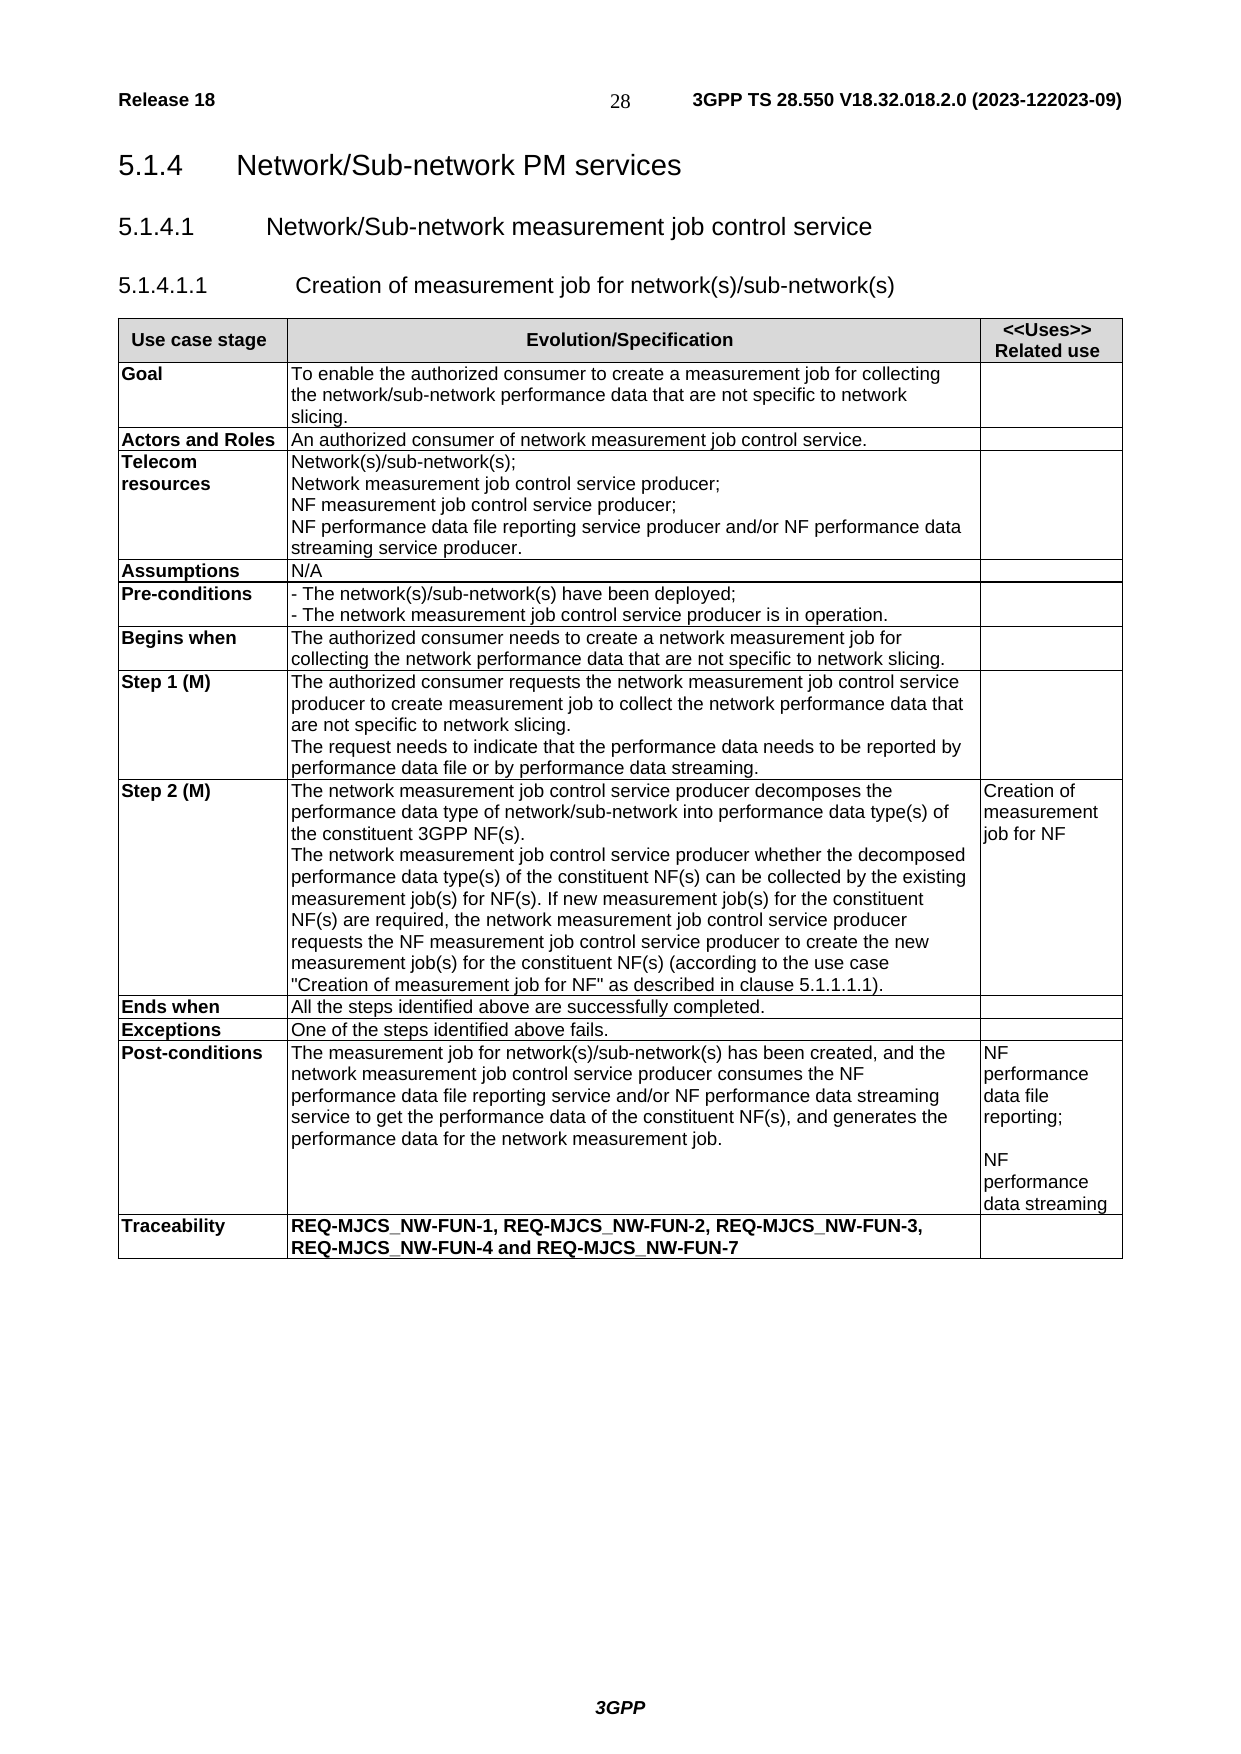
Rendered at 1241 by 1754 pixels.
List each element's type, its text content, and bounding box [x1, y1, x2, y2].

table_cell [981, 428, 1122, 450]
table_cell All the steps identified above are successfully completed. [288, 996, 980, 1018]
table_cell N/A [288, 560, 980, 581]
table_cell Exceptions [119, 1019, 287, 1040]
table_cell [981, 1019, 1122, 1040]
table_cell Goal [119, 363, 287, 427]
table_cell Assumptions [119, 560, 287, 581]
table_cell Network(s)/sub-network(s); Network measurement job control service producer; NF measurement job control service producer; NF performance data file reporting service producer and/or NF performance data streaming service producer. [288, 451, 980, 559]
table_cell Creation of measurement job for NF [981, 780, 1122, 995]
table_cell Ends when [119, 996, 287, 1018]
table_header Evolution/Specification [288, 319, 980, 362]
table_cell Step 1 (M) [119, 671, 287, 778]
table_cell Actors and Roles [119, 428, 287, 450]
table_cell Traceability [119, 1215, 287, 1258]
table_header <<Uses>> Related use [981, 319, 1122, 362]
table_header Use case stage [119, 319, 287, 362]
table_cell [981, 560, 1122, 581]
table_cell An authorized consumer of network measurement job control service. [288, 428, 980, 450]
table_cell The network measurement job control service producer decomposes the performance data type of network/sub-network into performance data type(s) of the constituent 3GPP NF(s). The network measurement job control service producer whether the decomposed performance data type(s) of the constituent NF(s) can be collected by the existing measurement job(s) for NF(s). If new measurement job(s) for the constituent NF(s) are required, the network measurement job control service producer requests the NF measurement job control service producer to create the new measurement job(s) for the constituent NF(s) (according to the use case "Creation of measurement job for NF" as described in clause 5.1.1.1.1). [288, 780, 980, 995]
table_cell [981, 583, 1122, 626]
table_cell Post-conditions [119, 1041, 287, 1214]
table_cell - The network(s)/sub-network(s) have been deployed; - The network measurement job control service producer is in operation. [288, 583, 980, 626]
table_cell Begins when [119, 627, 287, 670]
table_cell Step 2 (M) [119, 780, 287, 995]
table_cell [981, 671, 1122, 778]
table_cell The authorized consumer needs to create a network measurement job for collecting the network performance data that are not specific to network slicing. [288, 627, 980, 670]
table_cell NF performance data file reporting; NF performance data streaming [981, 1041, 1122, 1214]
table_cell [981, 996, 1122, 1018]
table_cell The measurement job for network(s)/sub-network(s) has been created, and the network measurement job control service producer consumes the NF performance data file reporting service and/or NF performance data streaming service to get the performance data of the constituent NF(s), and generates the performance data for the network measurement job. [288, 1041, 980, 1214]
table_cell Telecom resources [119, 451, 287, 559]
table_cell The authorized consumer requests the network measurement job control service producer to create measurement job to collect the network performance data that are not specific to network slicing. The request needs to indicate that the performance data needs to be reported by performance data file or by performance data streaming. [288, 671, 980, 778]
table_cell One of the steps identified above fails. [288, 1019, 980, 1040]
subtitle 5.1.4.1.1 Creation of measurement job for network(s)/sub-network(s) [118, 272, 1122, 299]
table_cell Pre-conditions [119, 583, 287, 626]
table_cell To enable the authorized consumer to create a measurement job for collecting the network/sub-network performance data that are not specific to network slicing. [288, 363, 980, 427]
table_cell [981, 627, 1122, 670]
table_cell [981, 1215, 1122, 1258]
subtitle 5.1.4 Network/Sub-network PM services [118, 147, 1122, 181]
subtitle 5.1.4.1 Network/Sub-network measurement job control service [118, 212, 1122, 241]
table_cell REQ-MJCS_NW-FUN-1, REQ-MJCS_NW-FUN-2, REQ-MJCS_NW-FUN-3, REQ-MJCS_NW-FUN-4 and REQ-MJCS_NW-FUN-7 [288, 1215, 980, 1258]
table_cell [981, 451, 1122, 559]
table_cell [981, 363, 1122, 427]
